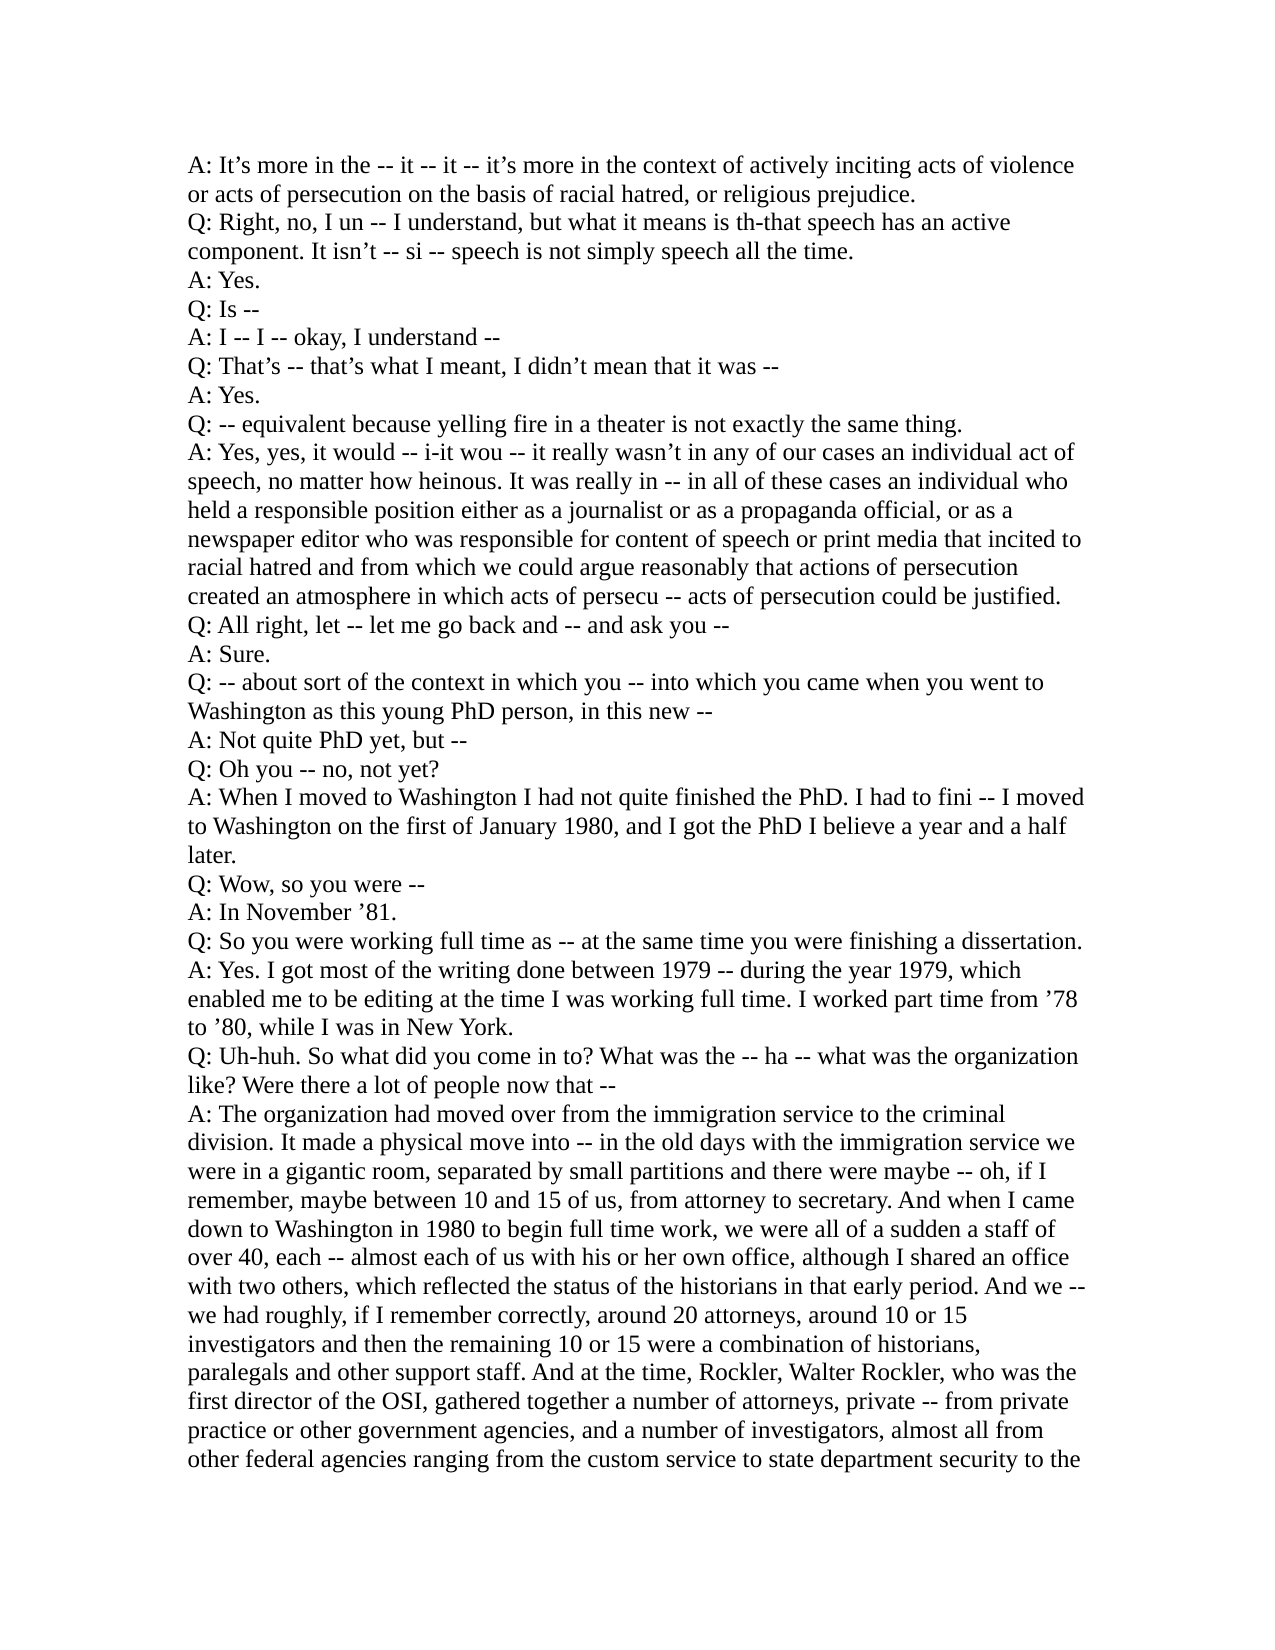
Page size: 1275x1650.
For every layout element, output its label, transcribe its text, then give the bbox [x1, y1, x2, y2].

text A: It’s more in the -- it -- it -- it’s more in the context of actively inciting acts of violence or acts of persecution on the basis of racial hatred, or religious prejudice. [187, 150, 1087, 207]
text A: Sure. [187, 639, 1087, 667]
text A: When I moved to Washington I had not quite finished the PhD. I had to fini -- I moved to Washington on the first of January 1980, and I got the PhD I believe a year and a half later. [187, 782, 1087, 869]
text Q: So you were working full time as -- at the same time you were finishing a dissertation. [187, 926, 1087, 955]
text Q: Is -- [187, 294, 1087, 322]
text Q: -- about sort of the context in which you -- into which you came when you went to Washington as this young PhD person, in this new -- [187, 667, 1087, 725]
text A: Yes. [187, 265, 1087, 294]
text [187, 1099, 1087, 1472]
text A: Yes. [187, 380, 1087, 409]
text Q: Right, no, I un -- I understand, but what it means is th-that speech has an active component. It isn’t -- si -- speech is not simply speech all the time. [187, 207, 1087, 265]
text A: I -- I -- okay, I understand -- [187, 322, 1087, 351]
text Q: -- equivalent because yelling fire in a theater is not exactly the same thing. [187, 409, 1087, 437]
text Q: All right, let -- let me go back and -- and ask you -- [187, 610, 1087, 639]
text A: In November ’81. [187, 897, 1087, 926]
text Q: Uh-huh. So what did you come in to? What was the -- ha -- what was the organization like? Were there a lot of people now that -- [187, 1041, 1087, 1099]
text A: Yes. I got most of the writing done between 1979 -- during the year 1979, which enabled me to be editing at the time I was working full time. I worked part time from ’78 to ’80, while I was in New York. [187, 955, 1087, 1041]
text Q: Wow, so you were -- [187, 869, 1087, 897]
text Q: That’s -- that’s what I meant, I didn’t mean that it was -- [187, 351, 1087, 380]
text Q: Oh you -- no, not yet? [187, 754, 1087, 782]
text A: Yes, yes, it would -- i-it wou -- it really wasn’t in any of our cases an individual act of speech, no matter how heinous. It was really in -- in all of these cases an individual who held a responsible position either as a journalist or as a propaganda official, or as a newspaper editor who was responsible for content of speech or print media that incited to racial hatred and from which we could argue reasonably that actions of persecution created an atmosphere in which acts of persecu -- acts of persecution could be justified. [187, 437, 1087, 610]
text A: Not quite PhD yet, but -- [187, 725, 1087, 754]
